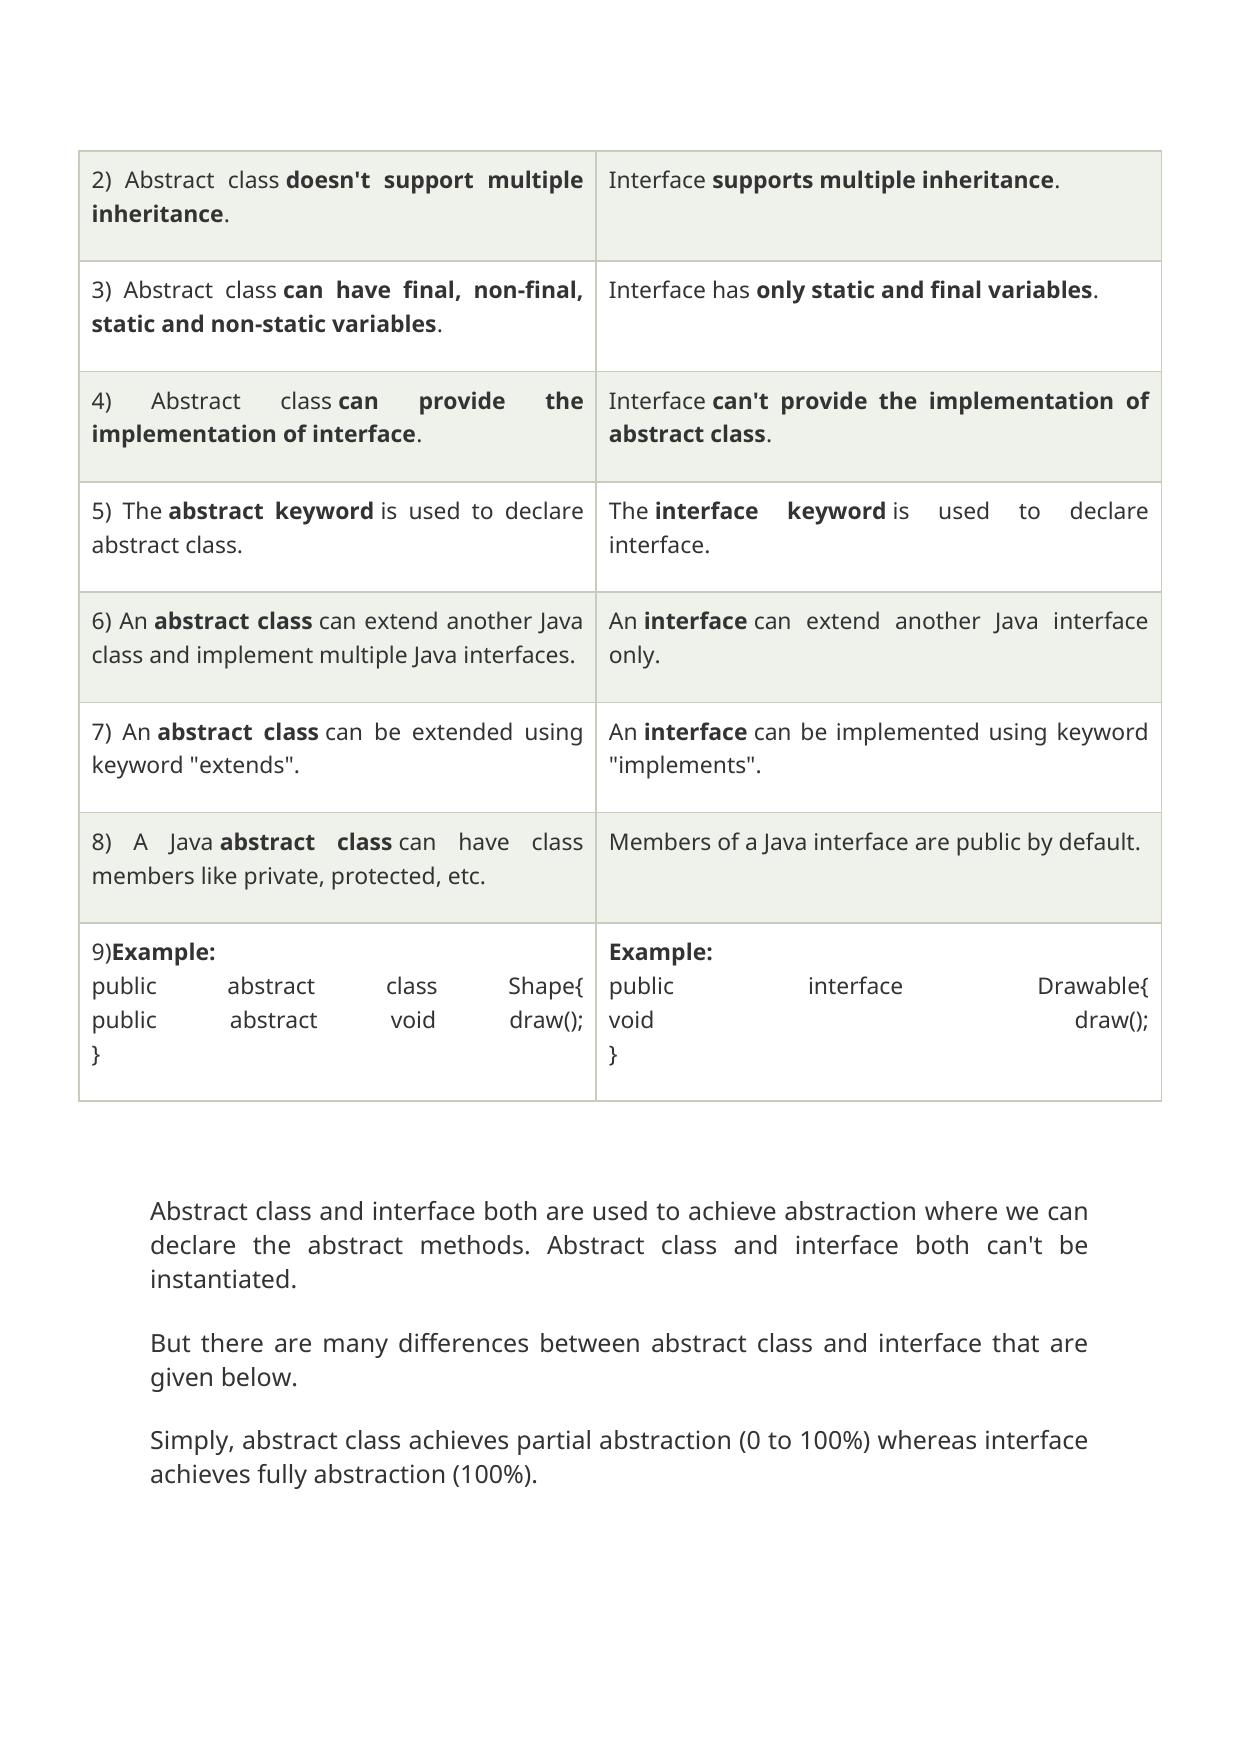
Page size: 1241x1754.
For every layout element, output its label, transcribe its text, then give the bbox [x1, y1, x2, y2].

table_cell The interface keyword is used to declare interface. [597, 483, 1161, 591]
table_cell Members of a Java interface are public by default. [597, 813, 1161, 922]
table_cell 2) Abstract class doesn't support multiple inheritance. [80, 152, 595, 260]
table_cell 7) An abstract class can be extended using keyword "extends". [80, 703, 595, 812]
table_cell 9)Example: public abstract class Shape{ public abstract void draw(); } [80, 924, 595, 1100]
table_cell 5) The abstract keyword is used to declare abstract class. [80, 483, 595, 591]
table_cell Interface can't provide the implementation of abstract class. [597, 372, 1161, 481]
table_cell 8) A Java abstract class can have class members like private, protected, etc. [80, 813, 595, 922]
text But there are many differences between abstract class and interface that are given below. [150, 1325, 1090, 1393]
table_cell Interface has only static and final variables. [597, 262, 1161, 371]
text Simply, abstract class achieves partial abstraction (0 to 100%) whereas interface achieves fully abstraction (100%). [150, 1423, 1090, 1491]
table_cell Example: public interface Drawable{ void draw(); } [597, 924, 1161, 1100]
table_cell 6) An abstract class can extend another Java class and implement multiple Java interfaces. [80, 593, 595, 702]
table_cell 4) Abstract class can provide the implementation of interface. [80, 372, 595, 481]
table_cell 3) Abstract class can have final, non-final, static and non-static variables. [80, 262, 595, 371]
table_cell Interface supports multiple inheritance. [597, 152, 1161, 260]
text Abstract class and interface both are used to achieve abstraction where we can declare the abstract methods. Abstract class and interface both can't be instantiated. [150, 1194, 1090, 1296]
table_cell An interface can be implemented using keyword "implements". [597, 703, 1161, 812]
table_cell An interface can extend another Java interface only. [597, 593, 1161, 702]
